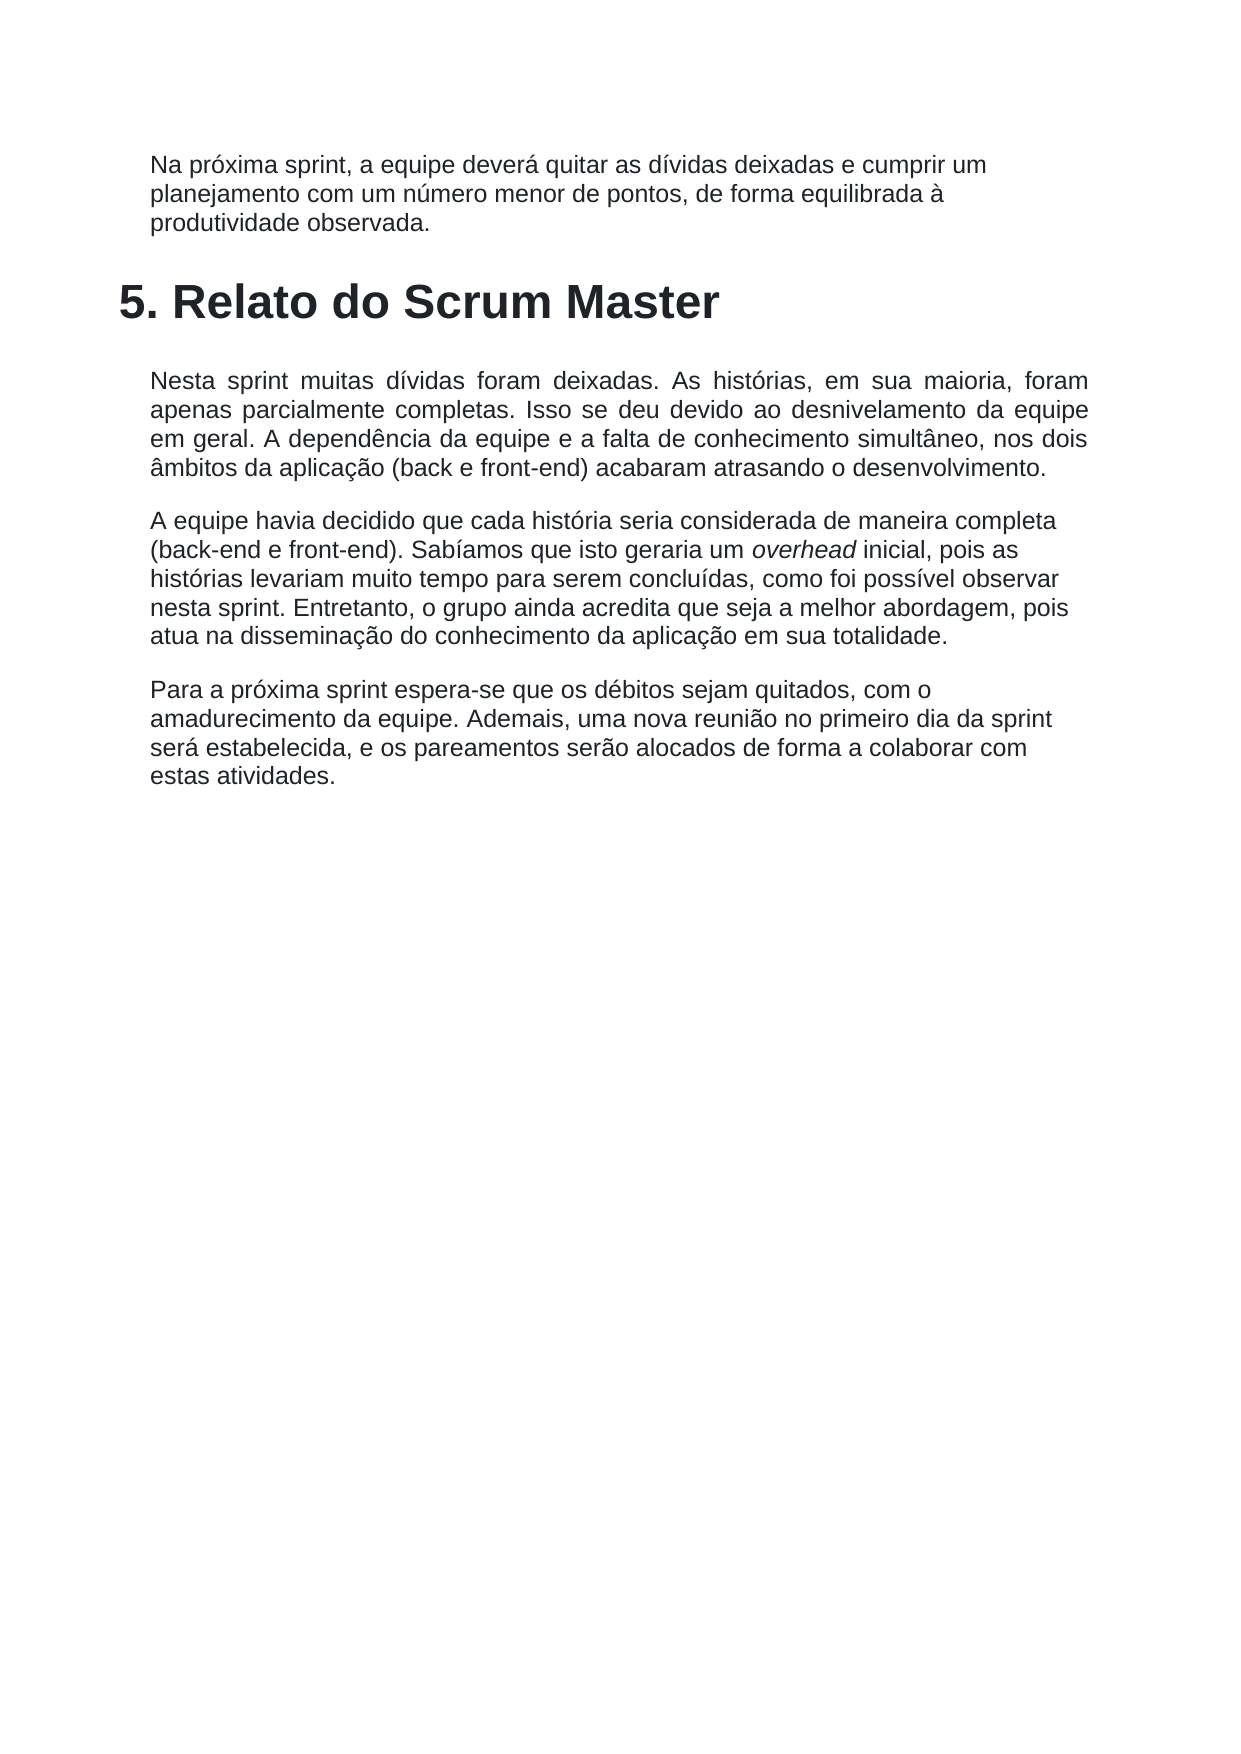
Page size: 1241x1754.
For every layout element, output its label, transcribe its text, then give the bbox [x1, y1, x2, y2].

subtitle 5. Relato do Scrum Master [119, 274, 1090, 341]
text Na próxima sprint, a equipe deverá quitar as dívidas deixadas e cumprir um planejamento com um número menor de pontos, de forma equilibrada à produtividade observada. [150, 150, 1090, 236]
text A equipe havia decidido que cada história seria considerada de maneira completa (back-end e front-end). Sabíamos que isto geraria um overhead inicial, pois as histórias levariam muito tempo para serem concluídas, como foi possível observar nesta sprint. Entretanto, o grupo ainda acredita que seja a melhor abordagem, pois atua na disseminação do conhecimento da aplicação em sua totalidade. [150, 506, 1090, 650]
text Nesta sprint muitas dívidas foram deixadas. As histórias, em sua maioria, foram apenas parcialmente completas. Isso se deu devido ao desnivelamento da equipe em geral. A dependência da equipe e a falta de conhecimento simultâneo, nos dois âmbitos da aplicação (back e front-end) acabaram atrasando o desenvolvimento. [150, 366, 1090, 481]
text Para a próxima sprint espera-se que os débitos sejam quitados, com o amadurecimento da equipe. Ademais, uma nova reunião no primeiro dia da sprint será estabelecida, e os pareamentos serão alocados de forma a colaborar com estas atividades. [150, 675, 1090, 790]
